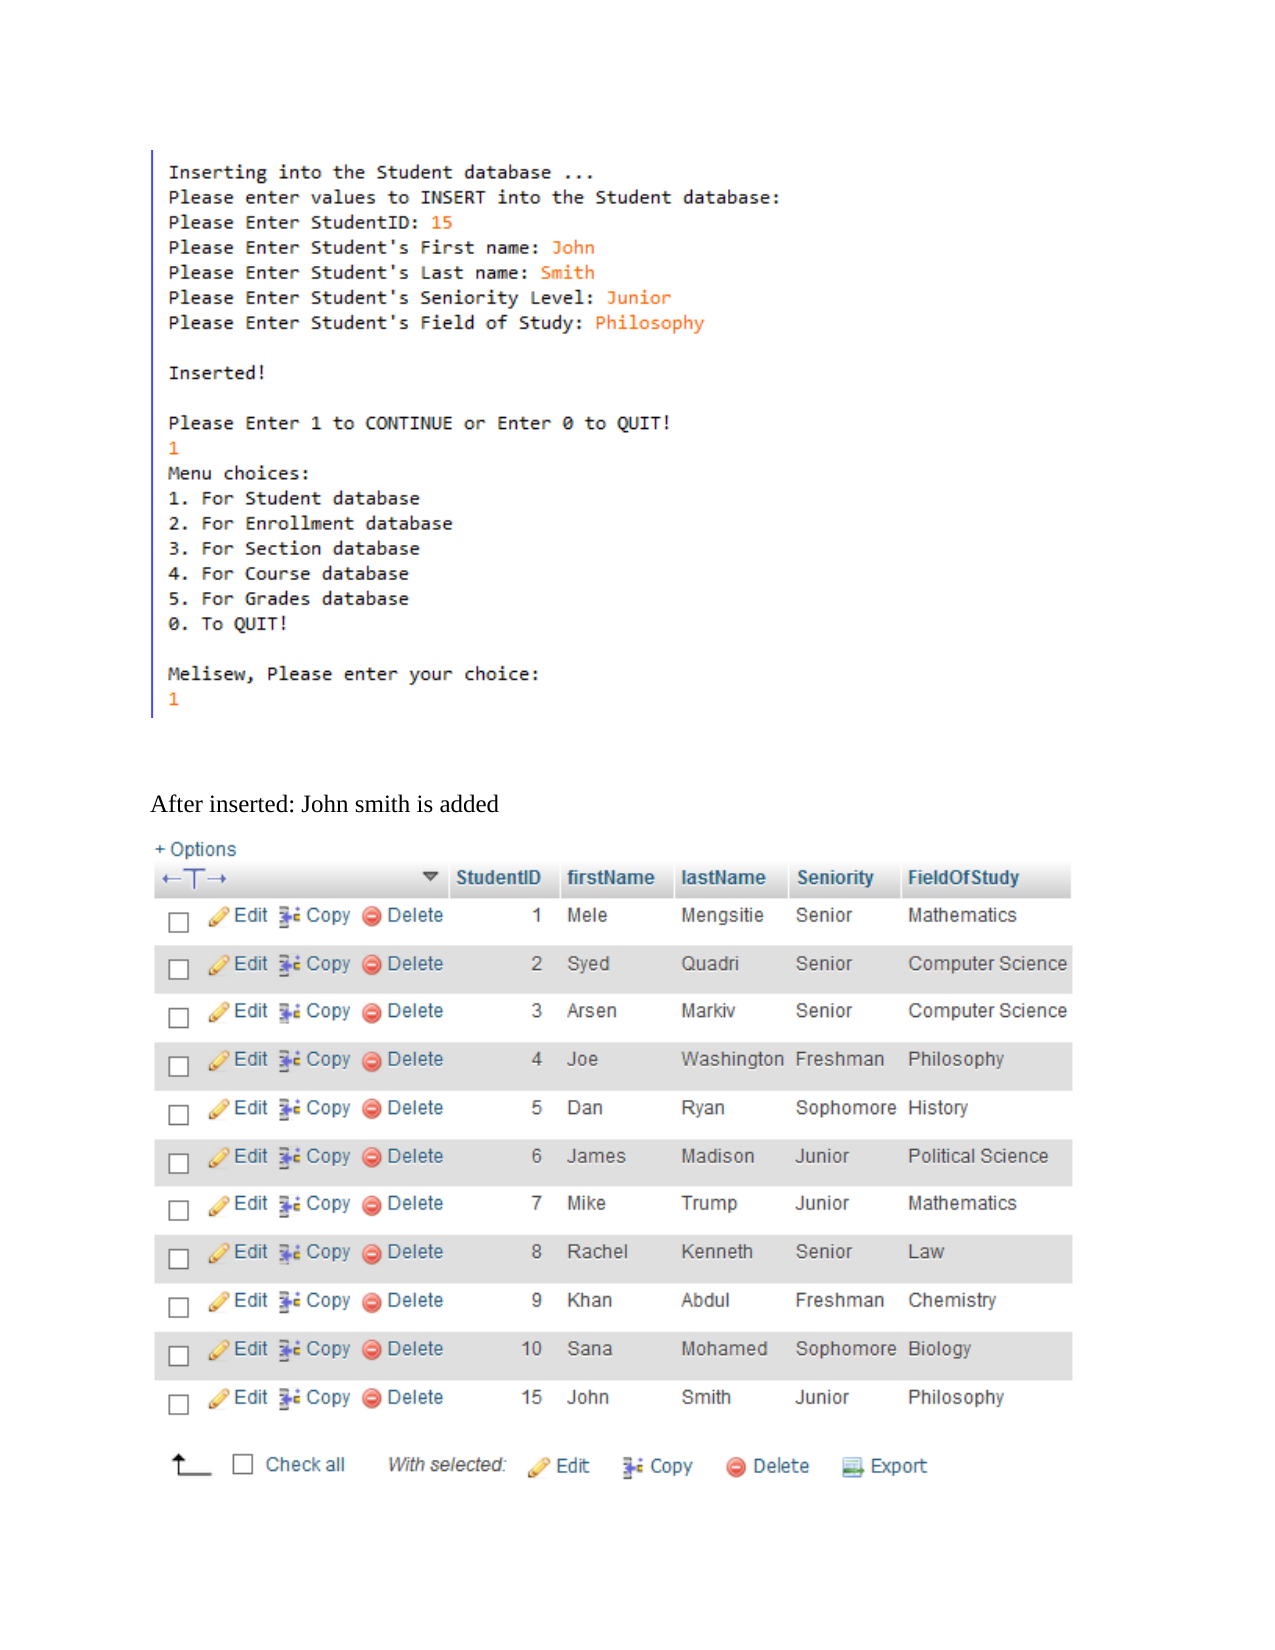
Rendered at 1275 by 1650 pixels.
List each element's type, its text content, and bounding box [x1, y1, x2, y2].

picture [150, 836, 1114, 1484]
picture [150, 150, 874, 718]
text After inserted: John smith is added [150, 789, 1125, 818]
